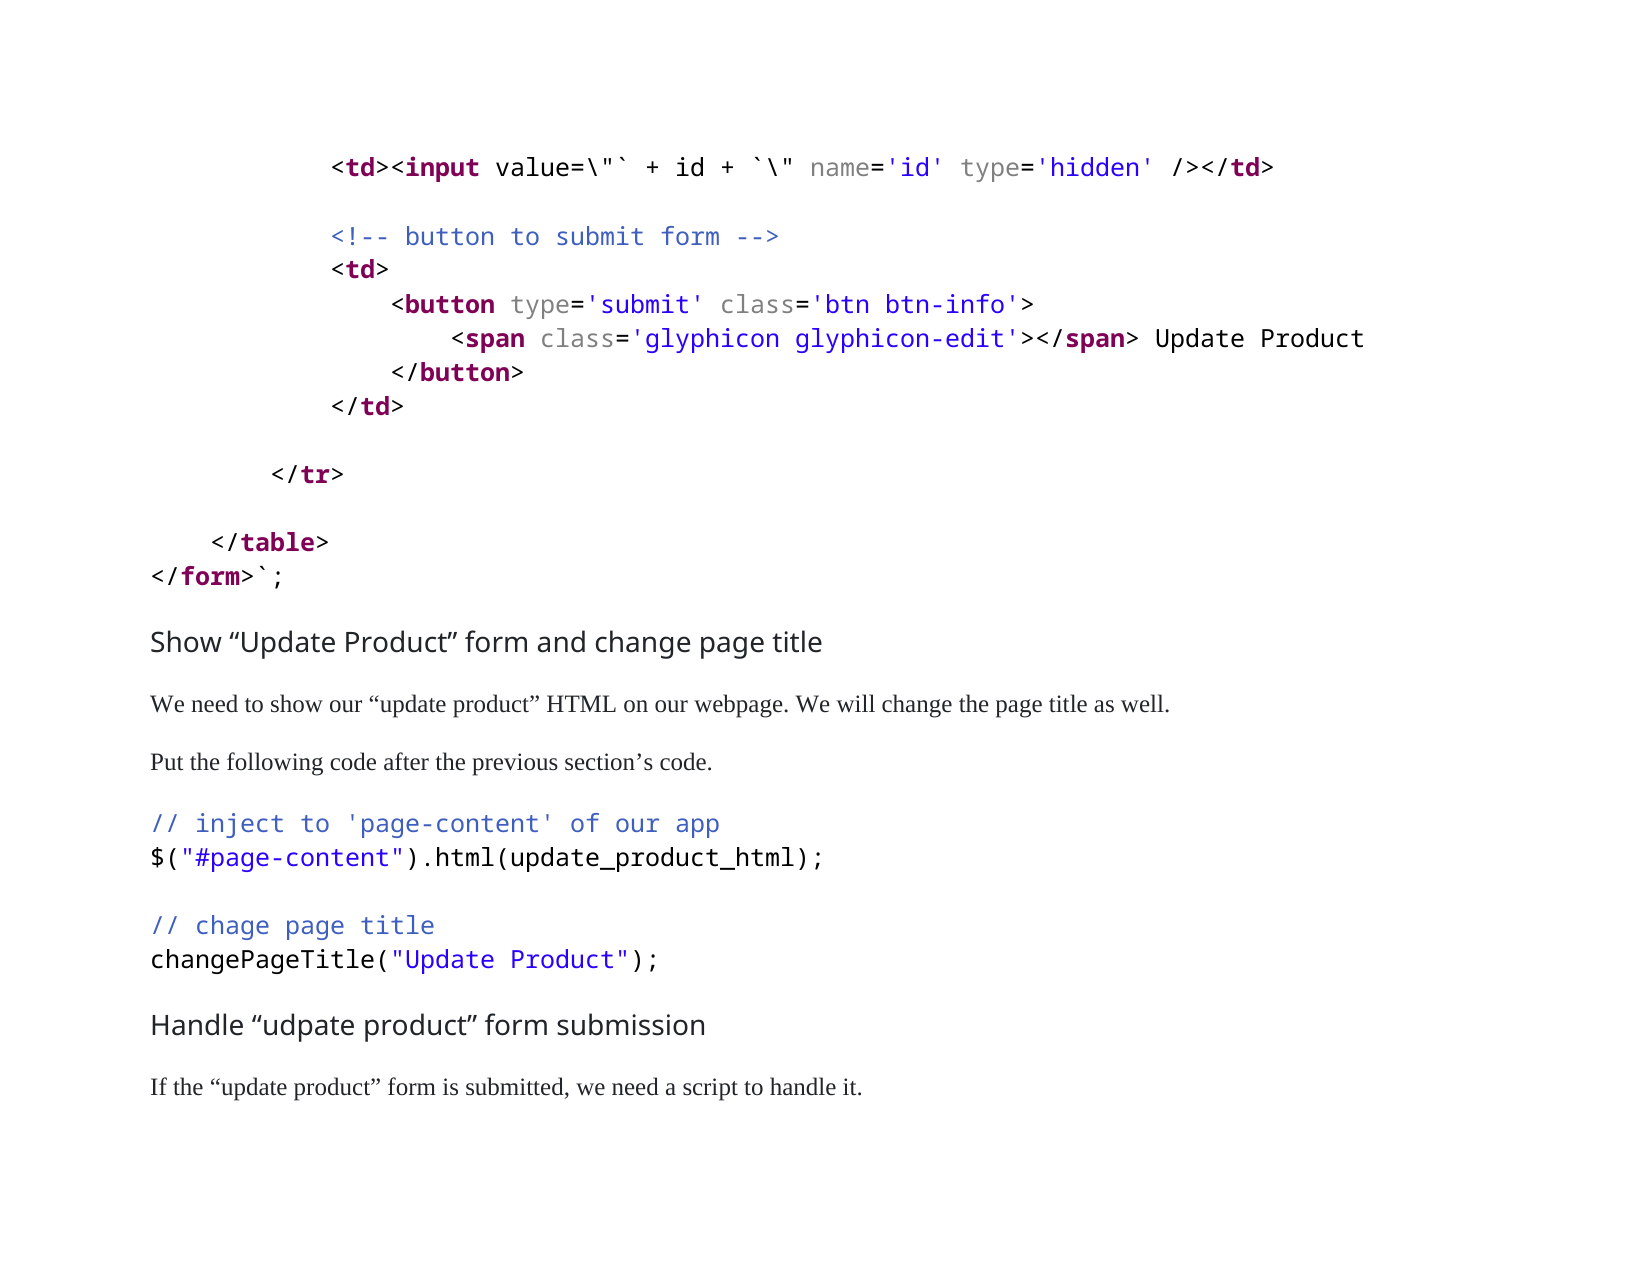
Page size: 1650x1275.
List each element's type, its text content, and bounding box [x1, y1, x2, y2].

text Show “Update Product” form and change page title [150, 622, 1500, 660]
text Put the following code after the previous section’s code. [150, 747, 1500, 776]
text If the “update product” form is submitted, we need a script to handle it. [150, 1072, 1500, 1101]
text Handle “udpate product” form submission [150, 1005, 1500, 1043]
text We need to show our “update product” HTML on our webpage. We will change the page title as well. [150, 689, 1500, 718]
